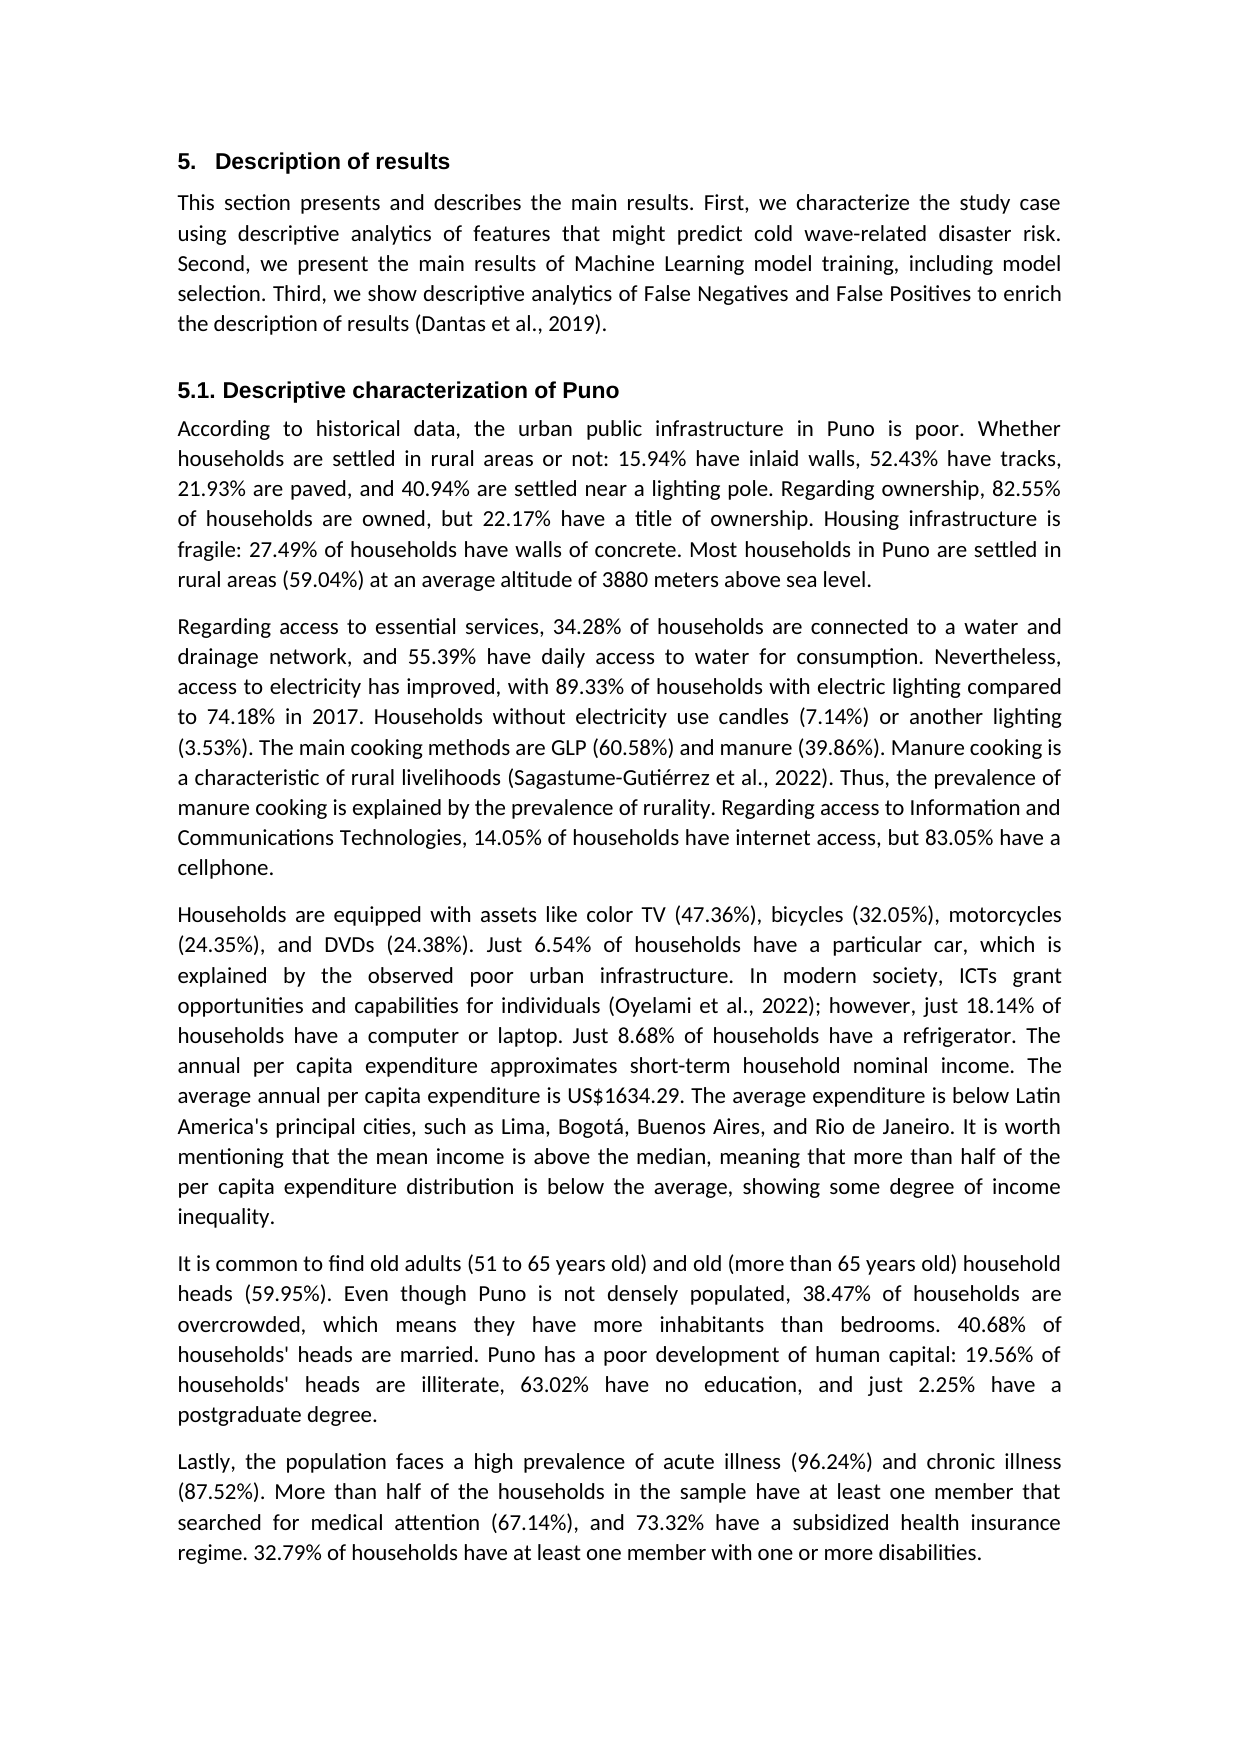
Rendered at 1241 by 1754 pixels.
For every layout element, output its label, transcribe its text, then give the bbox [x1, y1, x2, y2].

subtitle Description of results [177, 148, 1063, 174]
text Households are equipped with assets like color TV (47.36%), bicycles (32.05%), motorcycles (24.35%), and DVDs (24.38%). Just 6.54% of households have a particular car, which is explained by the observed poor urban infrastructure. In modern society, ICTs grant opportunities and capabilities for individuals (Oyelami et al., 2022); however, just 18.14% of households have a computer or laptop. Just 8.68% of households have a refrigerator. The annual per capita expenditure approximates short-term household nominal income. The average annual per capita expenditure is US$1634.29. The average expenditure is below Latin America's principal cities, such as Lima, Bogotá, Buenos Aires, and Rio de Janeiro. It is worth mentioning that the mean income is above the median, meaning that more than half of the per capita expenditure distribution is below the average, showing some degree of income inequality. [177, 900, 1063, 1230]
text Lastly, the population faces a high prevalence of acute illness (96.24%) and chronic illness (87.52%). More than half of the households in the sample have at least one member that searched for medical attention (67.14%), and 73.32% have a subsidized health insurance regime. 32.79% of households have at least one member with one or more disabilities. [177, 1447, 1063, 1566]
text It is common to find old adults (51 to 65 years old) and old (more than 65 years old) household heads (59.95%). Even though Puno is not densely populated, 38.47% of households are overcrowded, which means they have more inhabitants than bedrooms. 40.68% of households' heads are married. Puno has a poor development of human capital: 19.56% of households' heads are illiterate, 63.02% have no education, and just 2.25% have a postgraduate degree. [177, 1249, 1063, 1428]
text This section presents and describes the main results. First, we characterize the study case using descriptive analytics of features that might predict cold wave-related disaster risk. Second, we present the main results of Machine Learning model training, including model selection. Third, we show descriptive analytics of False Negatives and False Positives to enrich the description of results (Dantas et al., 2019). [177, 188, 1063, 337]
text Regarding access to essential services, 34.28% of households are connected to a water and drainage network, and 55.39% have daily access to water for consumption. Nevertheless, access to electricity has improved, with 89.33% of households with electric lighting compared to 74.18% in 2017. Households without electricity use candles (7.14%) or another lighting (3.53%). The main cooking methods are GLP (60.58%) and manure (39.86%). Manure cooking is a characteristic of rural livelihoods (Sagastume-Gutiérrez et al., 2022). Thus, the prevalence of manure cooking is explained by the prevalence of rurality. Regarding access to Information and Communications Technologies, 14.05% of households have internet access, but 83.05% have a cellphone. [177, 612, 1063, 881]
subtitle Descriptive characterization of Puno [177, 377, 1063, 403]
text According to historical data, the urban public infrastructure in Puno is poor. Whether households are settled in rural areas or not: 15.94% have inlaid walls, 52.43% have tracks, 21.93% are paved, and 40.94% are settled near a lighting pole. Regarding ownership, 82.55% of households are owned, but 22.17% have a title of ownership. Housing infrastructure is fragile: 27.49% of households have walls of concrete. Most households in Puno are settled in rural areas (59.04%) at an average altitude of 3880 meters above sea level. [177, 414, 1063, 593]
